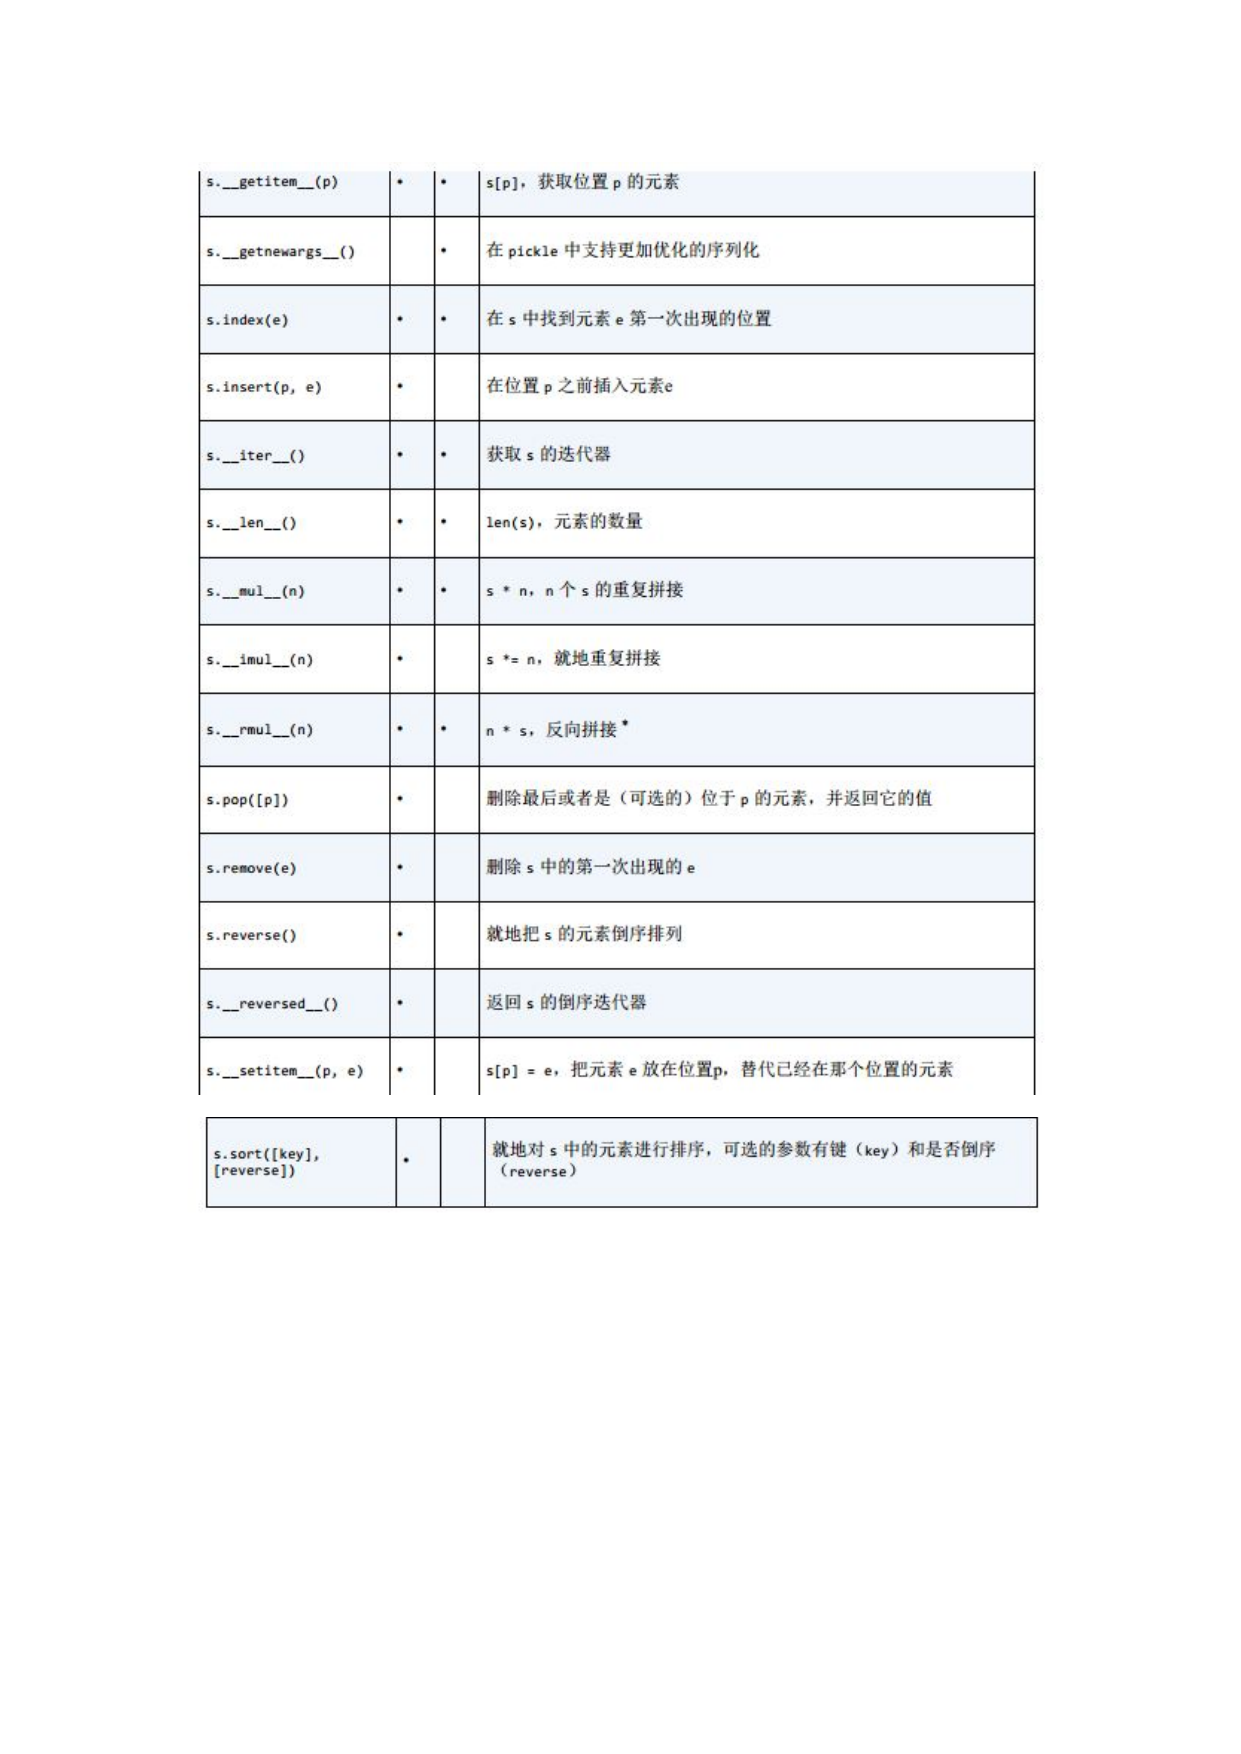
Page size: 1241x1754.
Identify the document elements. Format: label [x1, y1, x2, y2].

picture [187, 162, 1052, 1095]
picture [187, 1117, 1053, 1214]
